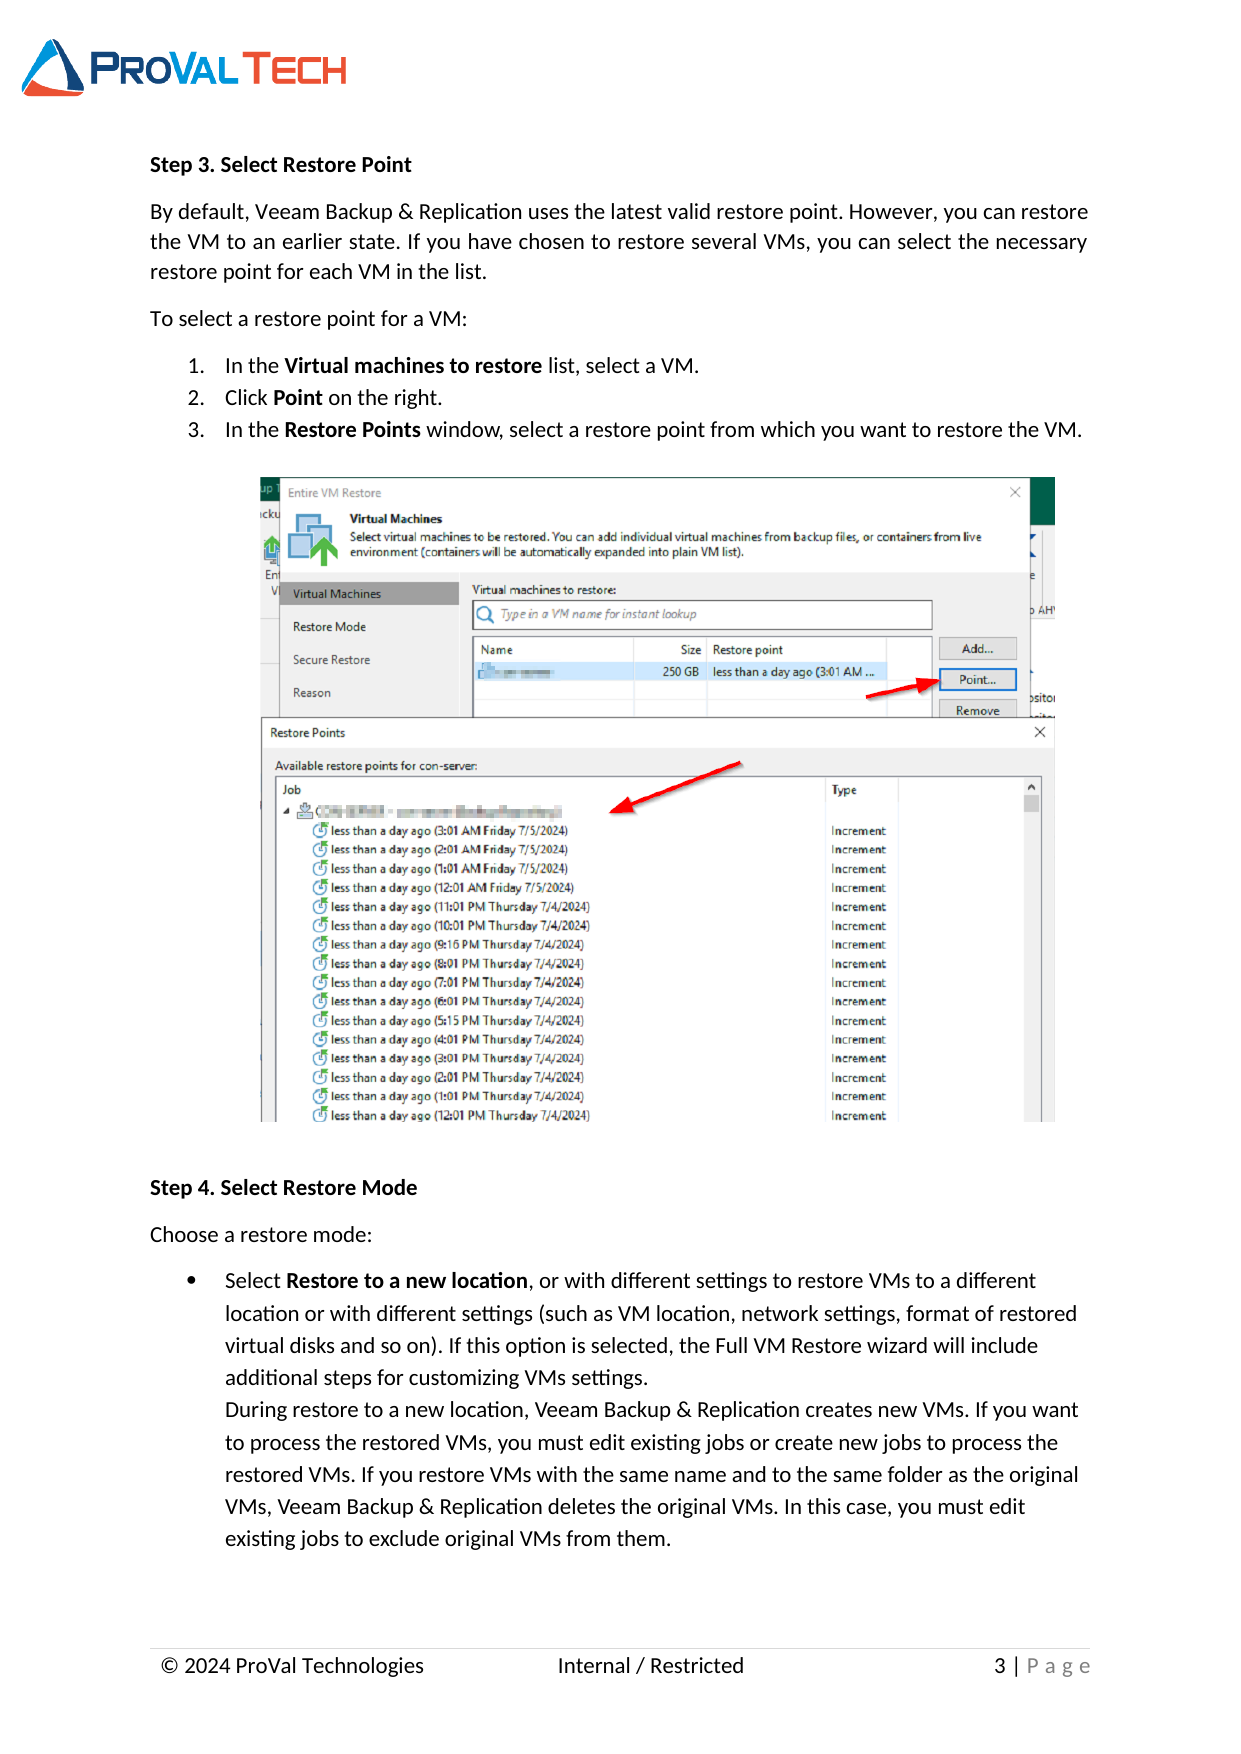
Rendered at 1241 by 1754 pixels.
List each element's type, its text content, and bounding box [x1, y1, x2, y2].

list During restore to a new location, Veeam Backup & Replication creates new VMs. If you want to process the restored VMs, you must edit existing jobs or create new jobs to process the restored VMs. If you restore VMs with the same name and to the same folder as the original VMs, Veeam Backup & Replication deletes the original VMs. In this case, you must edit existing jobs to exclude original VMs from them. [225, 1395, 1090, 1552]
text By default, Veeam Backup & Replication uses the latest valid restore point. However, you can restore the VM to an earlier state. If you have chosen to restore several VMs, you can select the necessary restore point for each VM in the list. [150, 197, 1090, 285]
list In the Restore Points window, select a restore point from which you want to restore the VM. [187, 415, 1090, 443]
text Choose a restore mode: [150, 1220, 1090, 1248]
text Step 3. Select Restore Point [150, 150, 1090, 178]
picture [260, 477, 1055, 1122]
picture [18, 37, 349, 98]
list Select Restore to a new location, or with different settings to restore VMs to a different location or with different settings (such as VM location, network settings, format of restored virtual disks and so on). If this option is selected, the Full VM Restore wizard will include additional steps for customizing VMs settings. [187, 1267, 1090, 1391]
list Click Point on the right. [187, 383, 1090, 411]
list In the Virtual machines to restore list, select a VM. [187, 351, 1090, 379]
text Step 4. Select Restore Mode [150, 1173, 1090, 1201]
text To select a restore point for a VM: [150, 304, 1090, 332]
